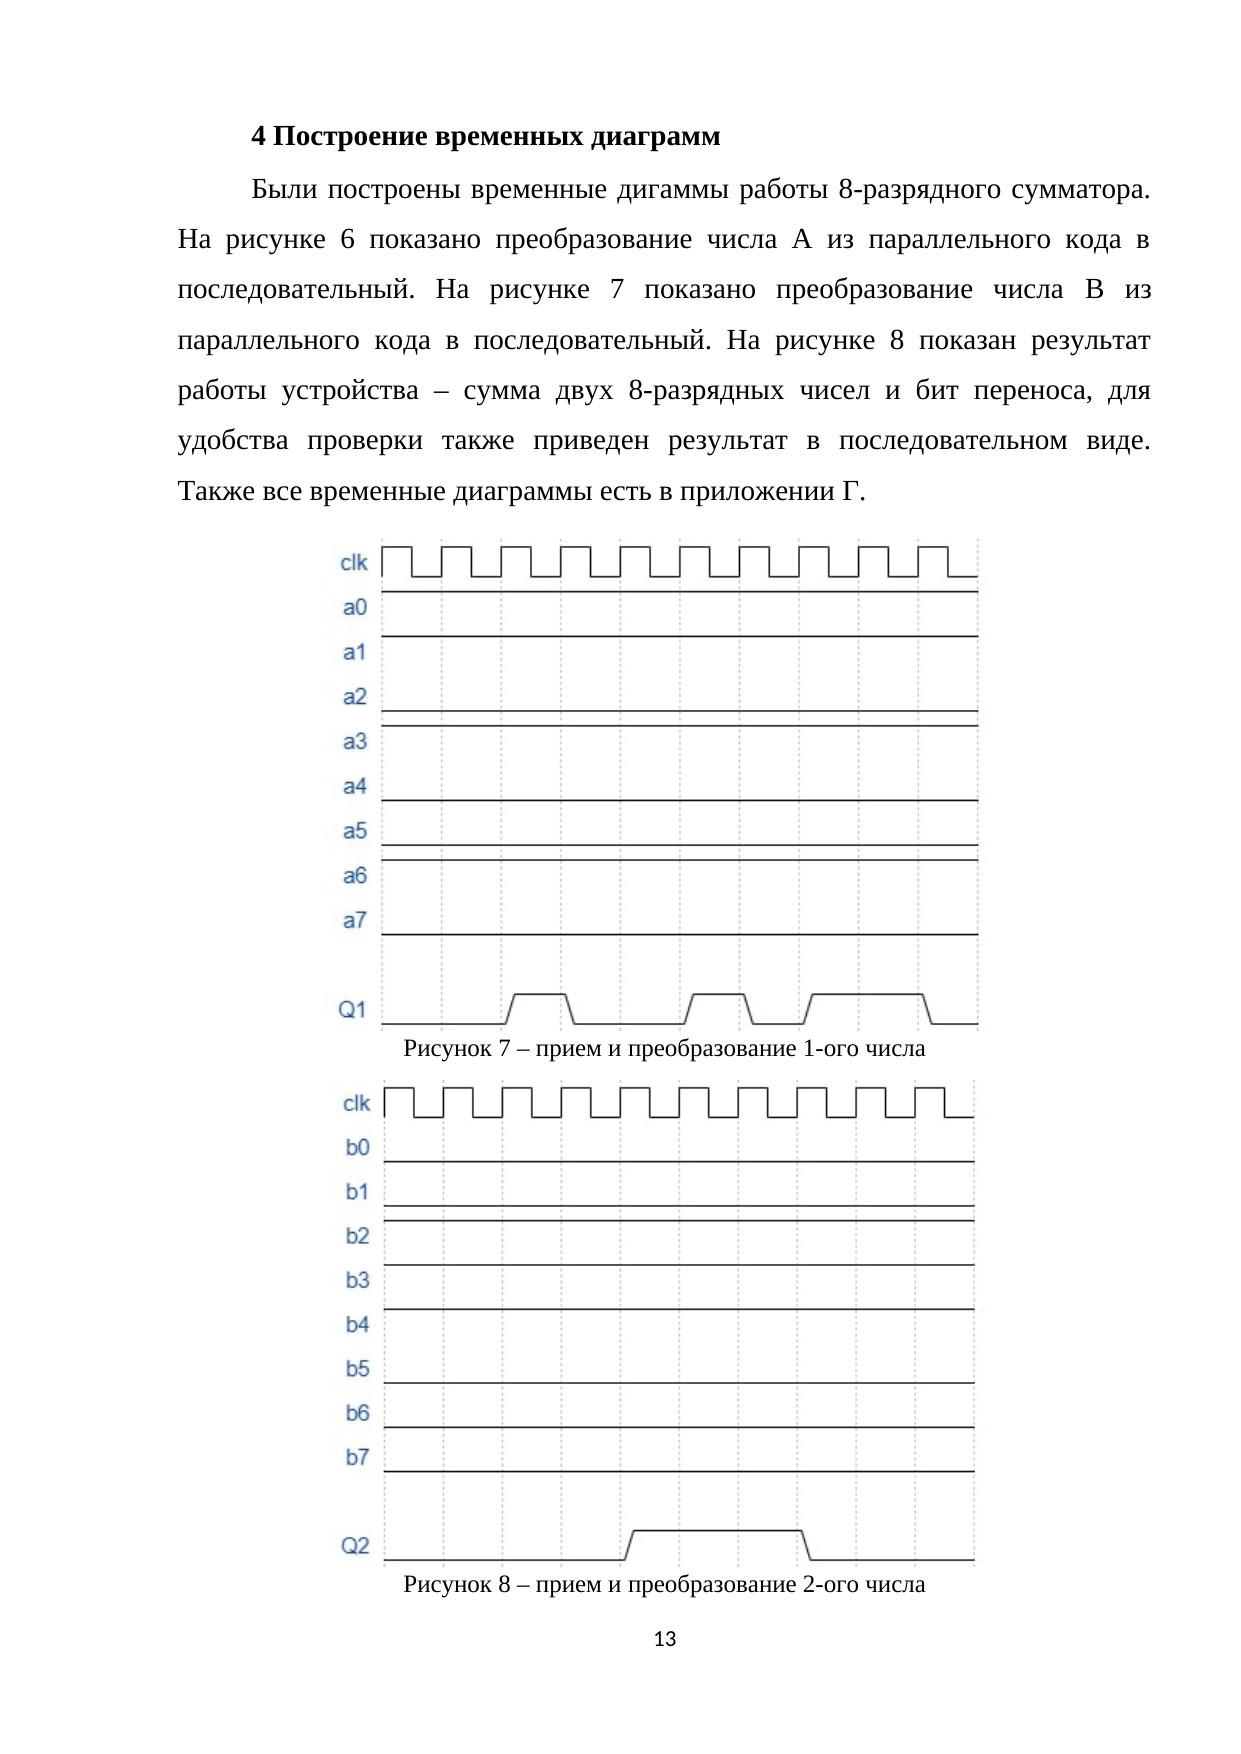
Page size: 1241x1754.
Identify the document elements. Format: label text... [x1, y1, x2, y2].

picture [326, 1080, 1003, 1567]
text Были построены временные дигаммы работы 8-разрядного сумматора. На рисунке 6 показано преобразование числа А из параллельного кода в последовательный. На рисунке 7 показано преобразование числа B из параллельного кода в последовательный. На рисунке 8 показан результат работы устройства – сумма двух 8-разрядных чисел и бит переноса, для удобства проверки также приведен результат в последовательном виде. Также все временные диаграммы есть в приложении Г. [177, 171, 1152, 506]
text Рисунок 7 – прием и преобразование 1-ого числа [177, 1033, 1152, 1062]
picture [322, 539, 1007, 1031]
text 4 Построение временных диаграмм [177, 118, 1152, 152]
text Рисунок 8 – прием и преобразование 2-ого числа [177, 1569, 1152, 1598]
